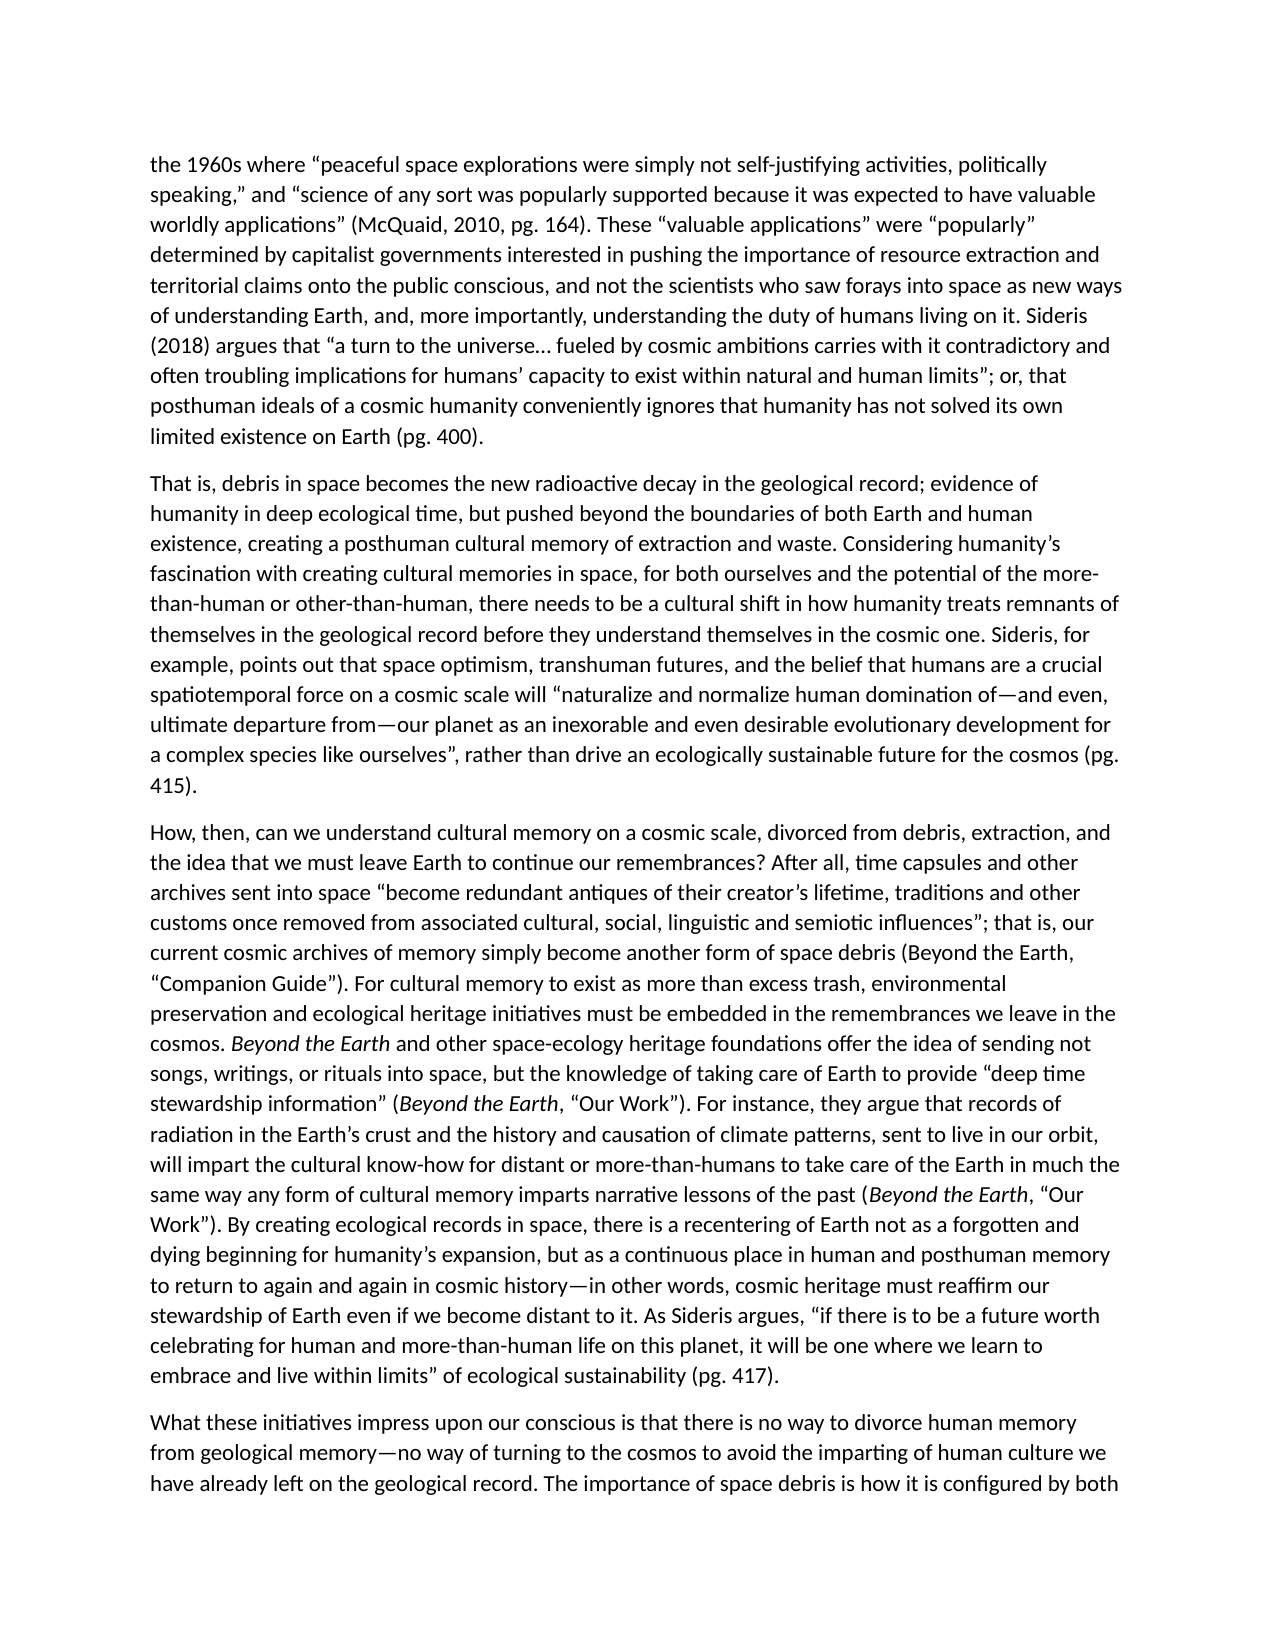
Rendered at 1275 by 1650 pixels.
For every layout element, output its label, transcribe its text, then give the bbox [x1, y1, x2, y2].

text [150, 150, 1125, 450]
text How, then, can we understand cultural memory on a cosmic scale, divorced from debris, extraction, and the idea that we must leave Earth to continue our remembrances? After all, time capsules and other archives sent into space “become redundant antiques of their creator’s lifetime, traditions and other customs once removed from associated cultural, social, linguistic and semiotic influences”; that is, our current cosmic archives of memory simply become another form of space debris (Beyond the Earth, “Companion Guide”). For cultural memory to exist as more than excess trash, environmental preservation and ecological heritage initiatives must be embedded in the remembrances we leave in the cosmos. Beyond the Earth and other space-ecology heritage foundations offer the idea of sending not songs, writings, or rituals into space, but the knowledge of taking care of Earth to provide “deep time stewardship information” (Beyond the Earth, “Our Work”). For instance, they argue that records of radiation in the Earth’s crust and the history and causation of climate patterns, sent to live in our orbit, will impart the cultural know-how for distant or more-than-humans to take care of the Earth in much the same way any form of cultural memory imparts narrative lessons of the past (Beyond the Earth, “Our Work”). By creating ecological records in space, there is a recentering of Earth not as a forgotten and dying beginning for humanity’s expansion, but as a continuous place in human and posthuman memory to return to again and again in cosmic history—in other words, cosmic heritage must reaffirm our stewardship of Earth even if we become distant to it. As Sideris argues, “if there is to be a future worth celebrating for human and more-than-human life on this planet, it will be one where we learn to embrace and live within limits” of ecological sustainability (pg. 417). [150, 818, 1125, 1389]
text That is, debris in space becomes the new radioactive decay in the geological record; evidence of humanity in deep ecological time, but pushed beyond the boundaries of both Earth and human existence, creating a posthuman cultural memory of extraction and waste. Considering humanity’s fascination with creating cultural memories in space, for both ourselves and the potential of the more-than-human or other-than-human, there needs to be a cultural shift in how humanity treats remnants of themselves in the geological record before they understand themselves in the cosmic one. Sideris, for example, points out that space optimism, transhuman futures, and the belief that humans are a crucial spatiotemporal force on a cosmic scale will “naturalize and normalize human domination of—and even, ultimate departure from—our planet as an inexorable and even desirable evolutionary development for a complex species like ourselves”, rather than drive an ecologically sustainable future for the cosmos (pg. 415). [150, 469, 1125, 799]
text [150, 1408, 1125, 1497]
